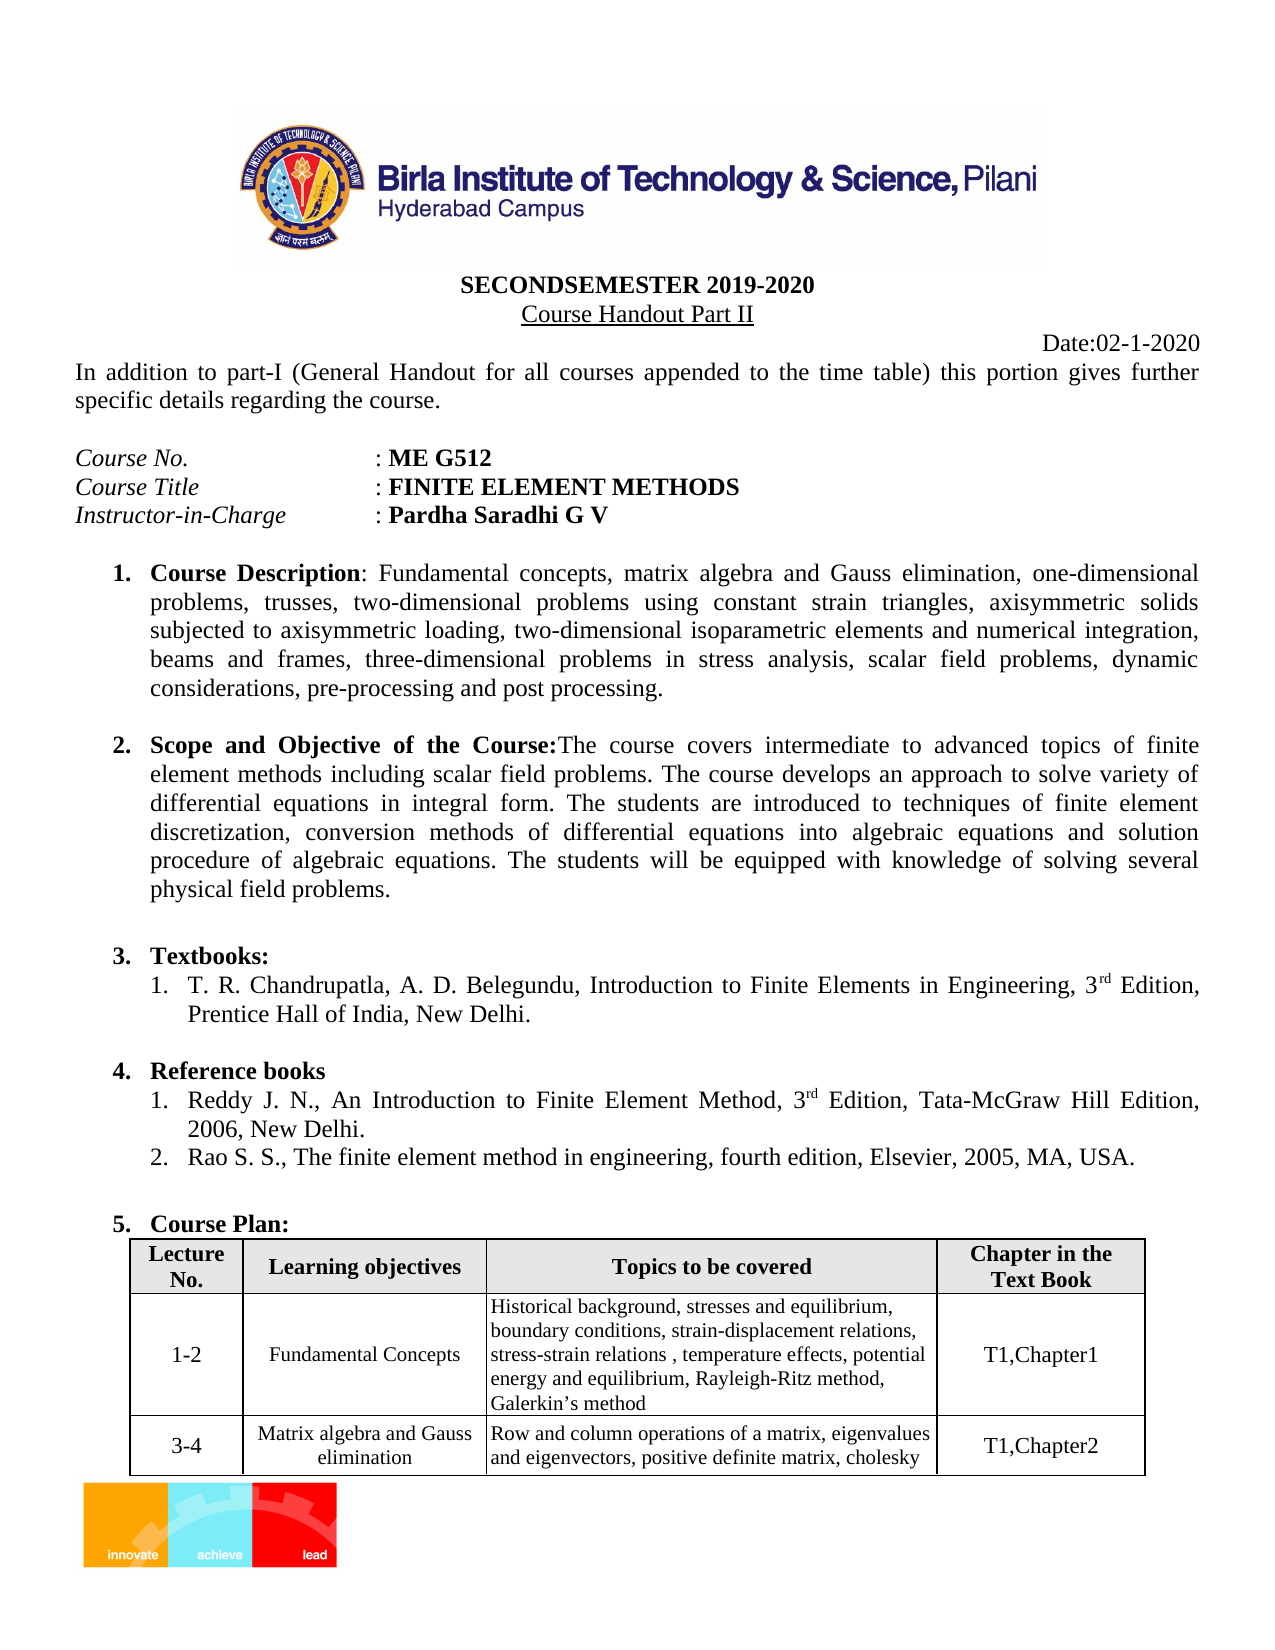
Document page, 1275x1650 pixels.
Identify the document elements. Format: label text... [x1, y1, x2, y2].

table_cell 3-4 [131, 1416, 242, 1474]
table_header Learning objectives [244, 1240, 486, 1293]
table_cell Matrix algebra and Gauss elimination [244, 1416, 486, 1474]
subtitle Course Title : FINITE ELEMENT METHODS [75, 472, 1200, 500]
list Course Description: Fundamental concepts, matrix algebra and Gauss elimination, one-dimensional problems, trusses, two-dimensional problems using constant strain triangles, axisymmetric solids subjected to axisymmetric loading, two-dimensional isoparametric elements and numerical integration, beams and frames, three-dimensional problems in stress analysis, scalar field problems, dynamic considerations, pre-processing and post processing. [112, 558, 1200, 702]
list Textbooks: [112, 941, 1200, 970]
table_header Topics to be covered [487, 1240, 936, 1293]
table_header Chapter in the Text Book [938, 1240, 1144, 1293]
subtitle Course Handout Part II [75, 299, 1200, 328]
text In addition to part-I (General Handout for all courses appended to the time table) this portion gives further specific details regarding the course. [75, 357, 1200, 414]
table_cell T1,Chapter1 [938, 1294, 1144, 1414]
text Date:02-1-2020 [75, 328, 1200, 357]
list T. R. Chandrupatla, A. D. Belegundu, Introduction to Finite Elements in Engineering, 3rd Edition, Prentice Hall of India, New Delhi. [150, 970, 1200, 1027]
table_cell 1-2 [131, 1294, 242, 1414]
list Rao S. S., The finite element method in engineering, fourth edition, Elsevier, 2005, MA, USA. [150, 1142, 1200, 1171]
list Reddy J. N., An Introduction to Finite Element Method, 3rd Edition, Tata-McGraw Hill Edition, 2006, New Delhi. [150, 1085, 1200, 1142]
table_cell T1,Chapter2 [938, 1416, 1144, 1474]
subtitle Instructor-in-Charge : Pardha Saradhi G V [75, 500, 1200, 529]
list Reference books [112, 1056, 1200, 1085]
table_header Lecture No. [131, 1240, 242, 1293]
list Course Plan: [112, 1209, 1200, 1238]
table_cell Historical background, stresses and equilibrium, boundary conditions, strain-displacement relations, stress-strain relations , temperature effects, potential energy and equilibrium, Rayleigh-Ritz method, Galerkin’s method [487, 1294, 936, 1414]
list Scope and Objective of the Course:The course covers intermediate to advanced topics of finite element methods including scalar field problems. The course develops an approach to solve variety of differential equations in integral form. The students are introduced to techniques of finite element discretization, conversion methods of differential equations into algebraic equations and solution procedure of algebraic equations. The students will be equipped with knowledge of solving several physical field problems. [112, 730, 1200, 903]
text Course No. : ME G512 [75, 443, 1200, 472]
table_cell Fundamental Concepts [244, 1294, 486, 1414]
picture [233, 103, 1042, 271]
text SECONDSEMESTER 2019-2020 [75, 270, 1200, 299]
picture [75, 1476, 345, 1575]
